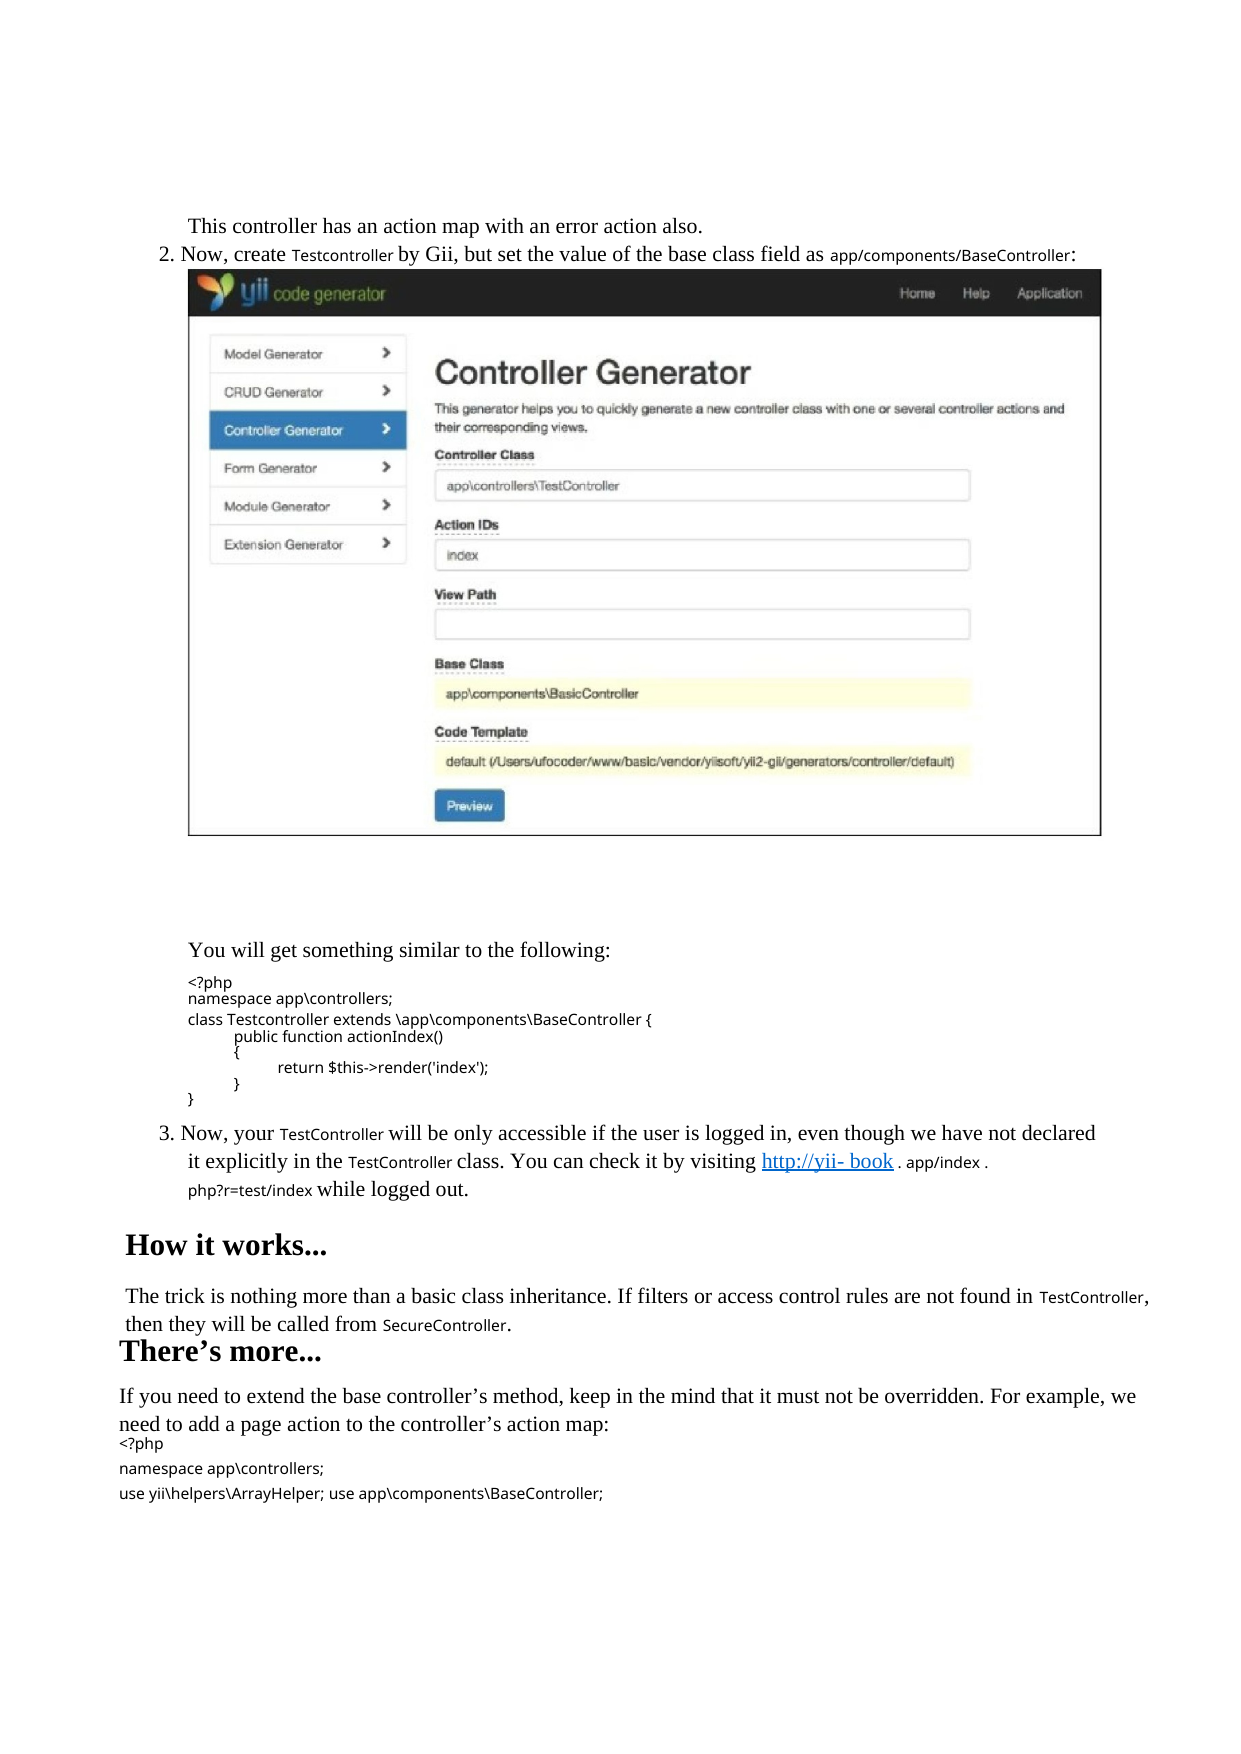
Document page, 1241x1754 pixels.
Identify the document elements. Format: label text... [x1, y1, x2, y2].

text If you need to extend the base controller’s method, keep in the mind that it must not be overridden. For example, we need to add a page action to the controller’s action map: [119, 1381, 1156, 1437]
text class Testcontroller extends \app\components\BaseController { [188, 1007, 831, 1030]
picture [71, 267, 1156, 845]
text 3. Now, your TestController will be only accessible if the user is logged in, even though we have not declared it explicitly in the TestController class. You can check it by visiting http://yii- book . app/index . php?r=test/index while logged out. [158, 1118, 1097, 1202]
text use yii\helpers\ArrayHelper; use app\components\BaseController; [119, 1484, 1089, 1503]
text <?php [119, 1437, 1156, 1452]
text 2. Now, create Testcontroller by Gii, but set the value of the base class field as app/components/BaseController: [158, 239, 1156, 267]
text How it works... [125, 1230, 1156, 1262]
text This controller has an action map with an error action also. [188, 211, 1156, 239]
text public function actionIndex() [233, 1030, 1156, 1045]
text There’s more... [119, 1337, 1156, 1368]
text You will get something similar to the following: [188, 940, 1156, 962]
text <?php [188, 976, 1156, 992]
text return $this->render('index'); [277, 1061, 1156, 1077]
text } [188, 1092, 1156, 1108]
text namespace app\controllers; [119, 1462, 1156, 1477]
text The trick is nothing more than a basic class inheritance. If filters or access control rules are not found in TestController, then they will be called from SecureController. [125, 1281, 1156, 1337]
text namespace app\controllers; [188, 992, 1156, 1007]
text } [233, 1077, 1156, 1092]
text { [233, 1045, 1156, 1061]
